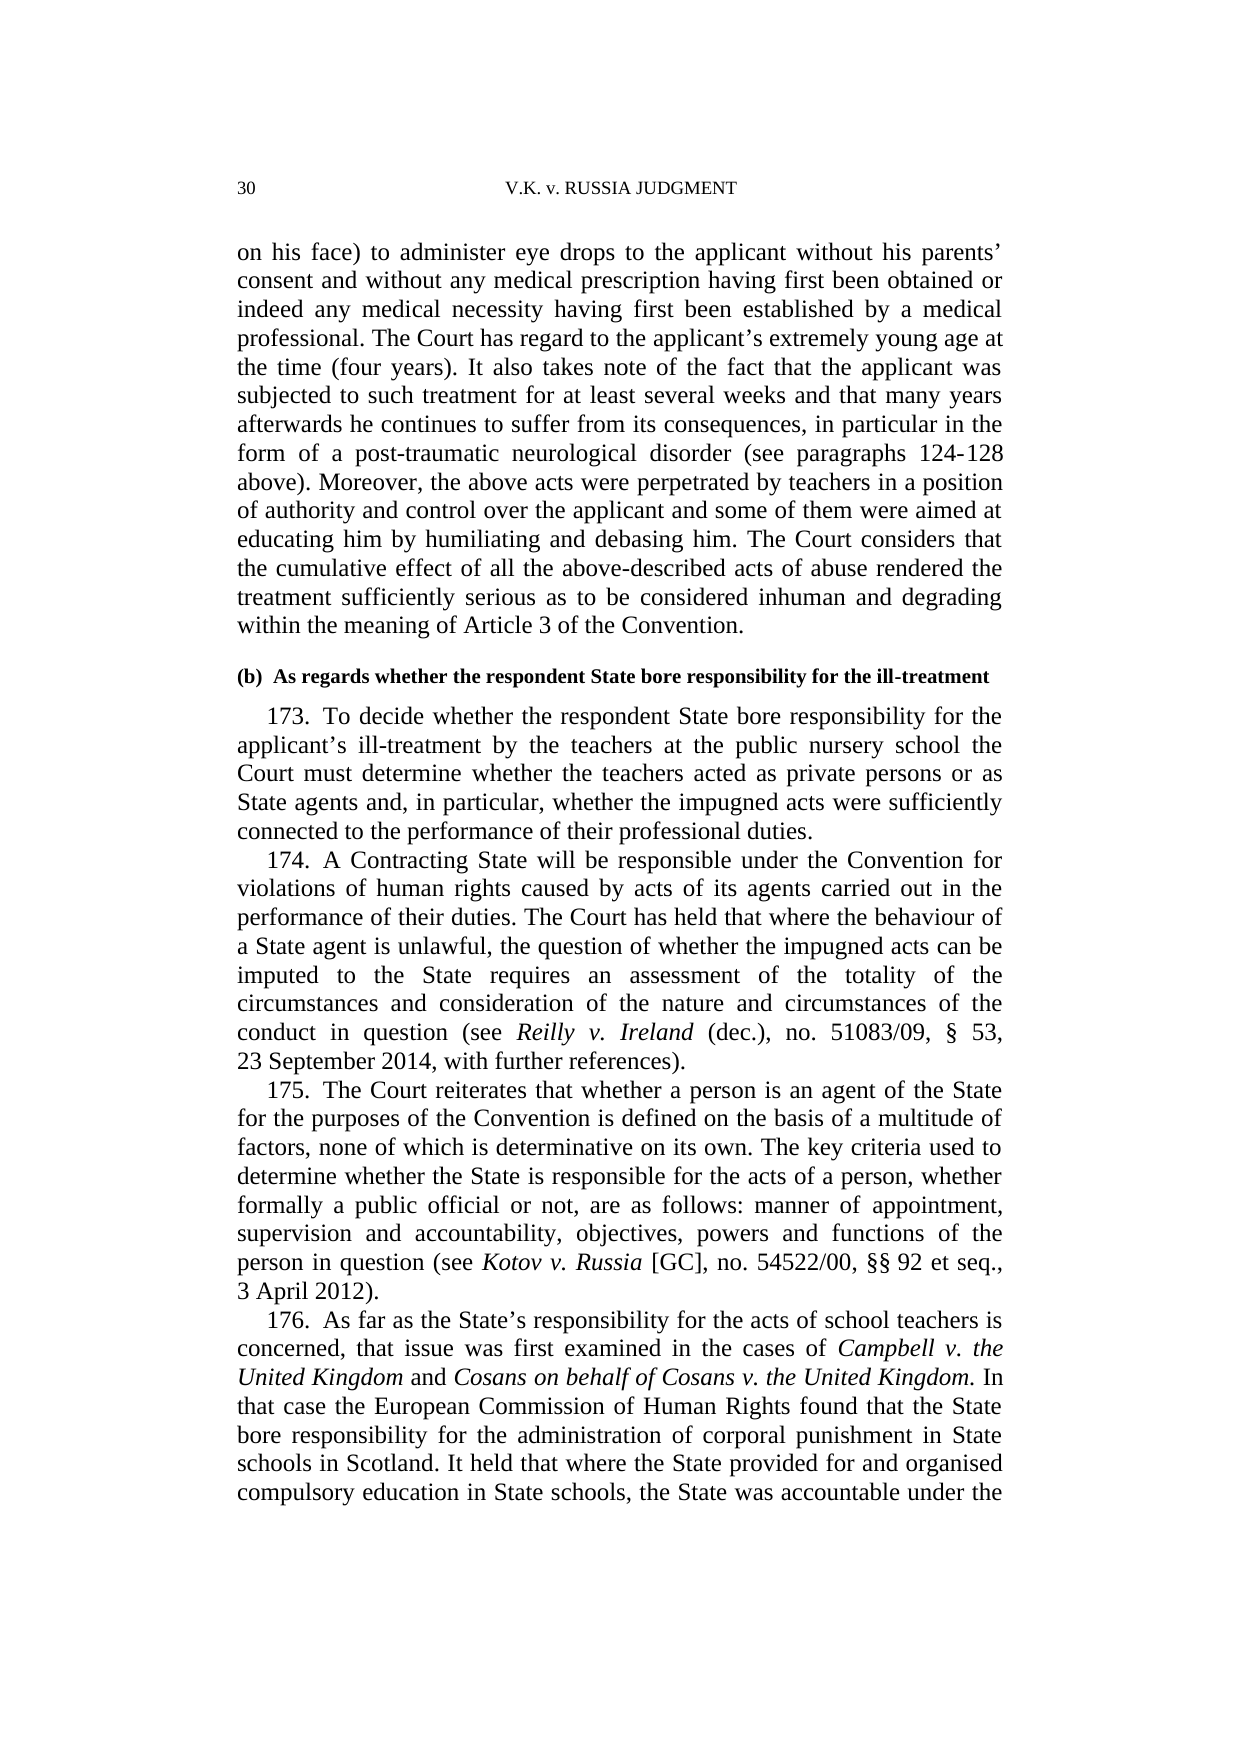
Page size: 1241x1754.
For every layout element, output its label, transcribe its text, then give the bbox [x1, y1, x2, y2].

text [237, 237, 1003, 639]
text 173. To decide whether the respondent State bore responsibility for the applicant’s ill-treatment by the teachers at the public nursery school the Court must determine whether the teachers acted as private persons or as State agents and, in particular, whether the impugned acts were sufficiently connected to the performance of their professional duties. [237, 701, 1003, 845]
subtitle (b) As regards whether the respondent State bore responsibility for the ill-treatment [237, 664, 1003, 688]
text 174. A Contracting State will be responsible under the Convention for violations of human rights caused by acts of its agents carried out in the performance of their duties. The Court has held that where the behaviour of a State agent is unlawful, the question of whether the impugned acts can be imputed to the State requires an assessment of the totality of the circumstances and consideration of the nature and circumstances of the conduct in question (see Reilly v. Ireland (dec.), no. 51083/09, § 53, 23 September 2014, with further references). [237, 845, 1003, 1075]
text 175. The Court reiterates that whether a person is an agent of the State for the purposes of the Convention is defined on the basis of a multitude of factors, none of which is determinative on its own. The key criteria used to determine whether the State is responsible for the acts of a person, whether formally a public official or not, are as follows: manner of appointment, supervision and accountability, objectives, powers and functions of the person in question (see Kotov v. Russia [GC], no. 54522/00, §§ 92 et seq., 3 April 2012). [237, 1075, 1003, 1305]
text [237, 1305, 1003, 1506]
